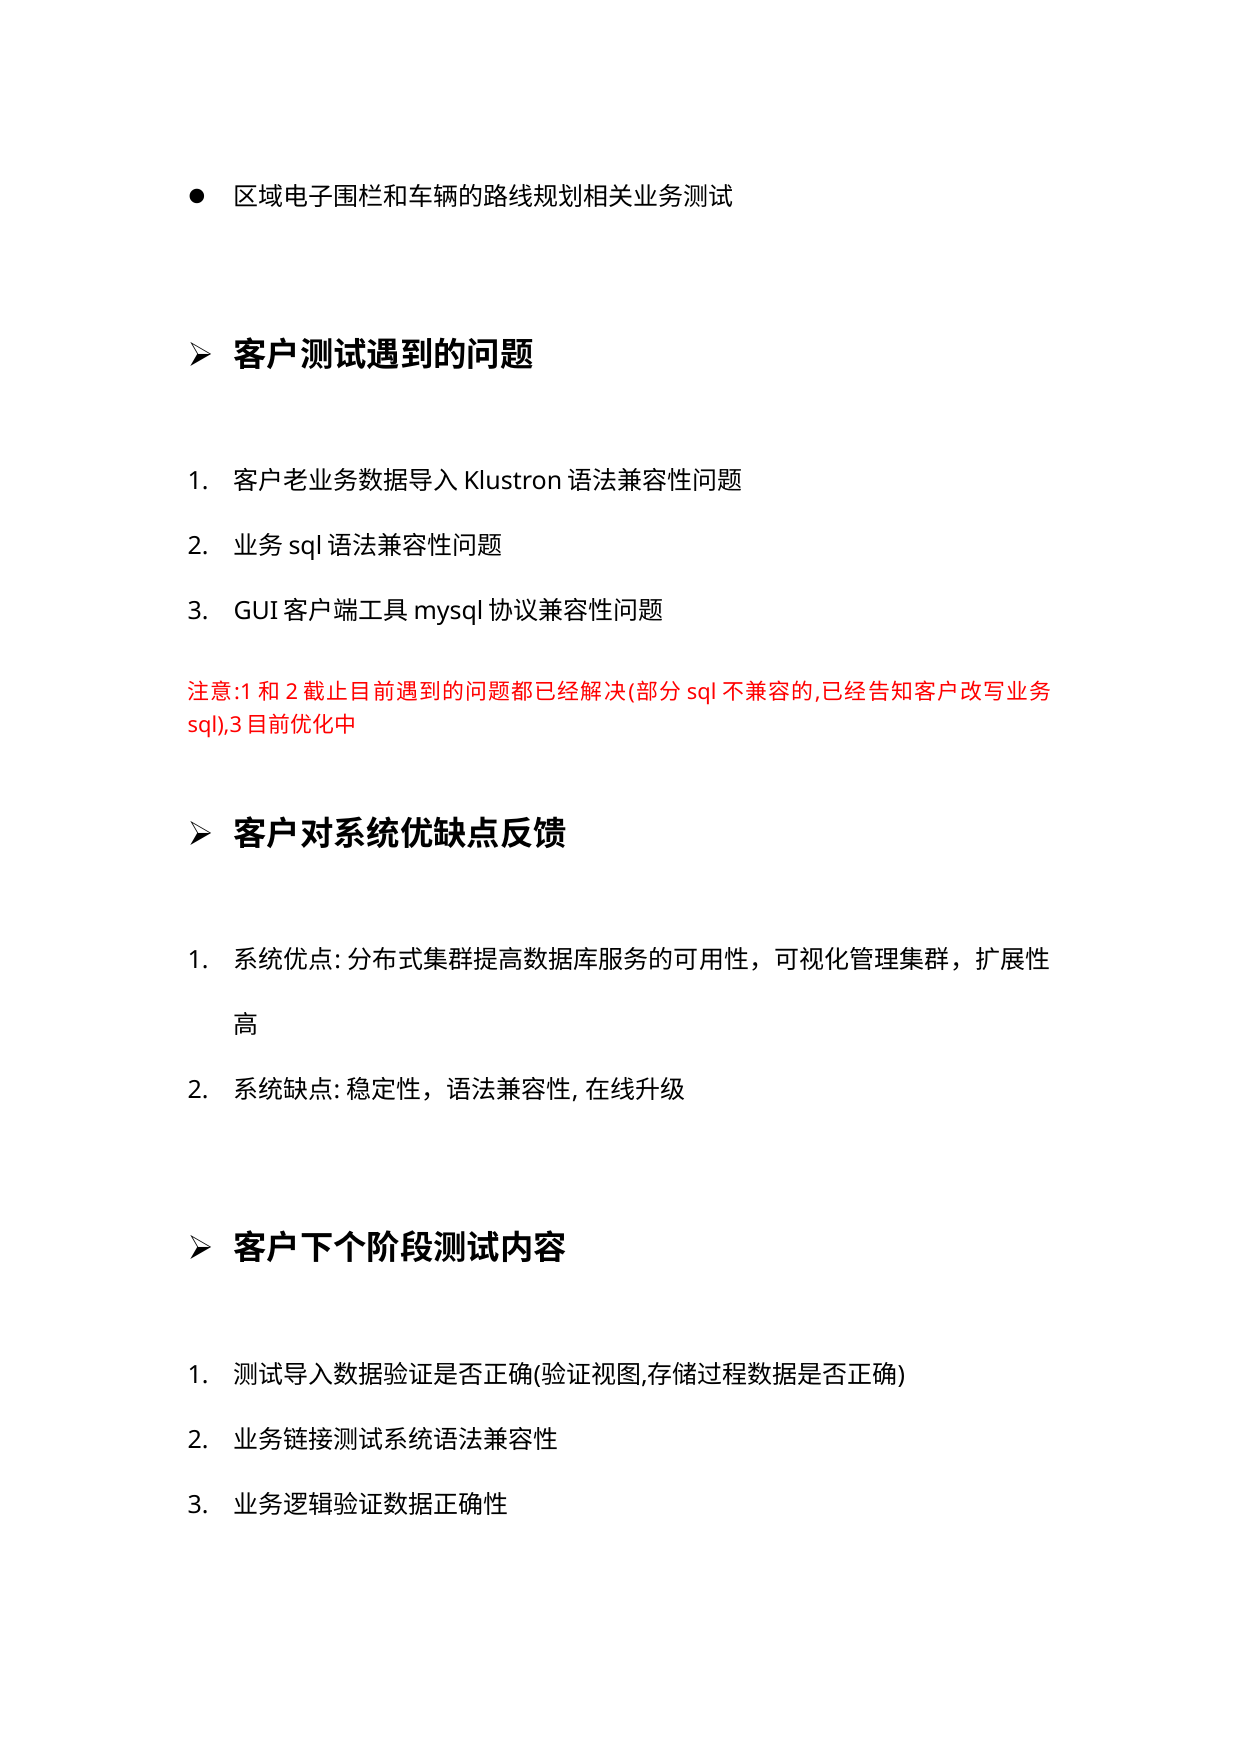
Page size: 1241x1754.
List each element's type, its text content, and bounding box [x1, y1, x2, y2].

subtitle 客户下个阶段测试内容 [187, 1213, 1053, 1278]
list GUI客户端工具mysql协议兼容性问题 [187, 576, 1053, 641]
subtitle 客户测试遇到的问题 [187, 319, 1053, 384]
subtitle 客户对系统优缺点反馈 [187, 798, 1053, 863]
list 业务sql语法兼容性问题 [187, 511, 1053, 576]
list 区域电子围栏和车辆的路线规划相关业务测试 [187, 162, 1053, 227]
list 测试导入数据验证是否正确(验证视图,存储过程数据是否正确) [187, 1340, 1053, 1405]
list 系统优点: 分布式集群提高数据库服务的可用性，可视化管理集群，扩展性高 [187, 926, 1053, 1056]
list 业务链接测试系统语法兼容性 [187, 1405, 1053, 1470]
list 系统缺点: 稳定性，语法兼容性, 在线升级 [187, 1056, 1053, 1121]
list 业务逻辑验证数据正确性 [187, 1470, 1053, 1535]
text 注意:1和2截止目前遇到的问题都已经解决(部分sql不兼容的,已经告知客户改写业务sql),3目前优化中 [187, 674, 1053, 739]
list 客户老业务数据导入Klustron语法兼容性问题 [187, 446, 1053, 511]
